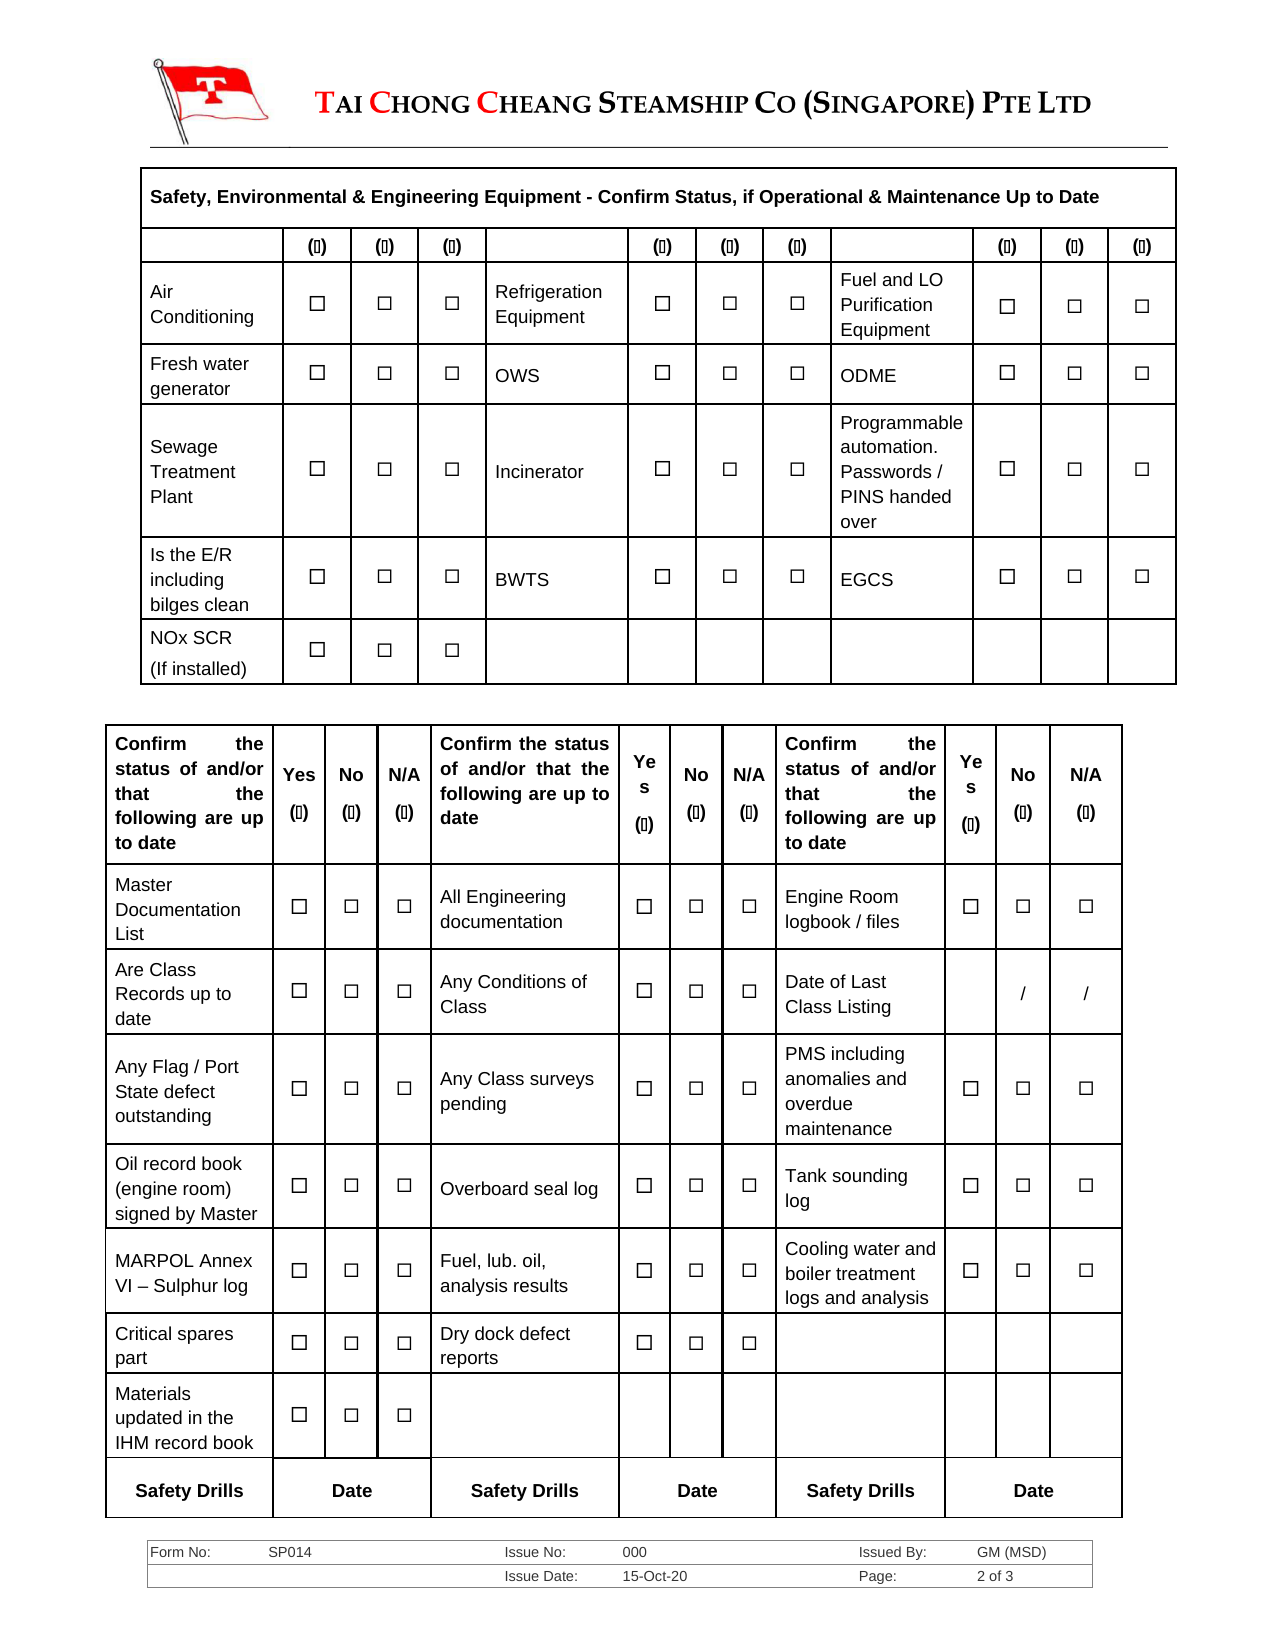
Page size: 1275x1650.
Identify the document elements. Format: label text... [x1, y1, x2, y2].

table_cell Incinerator [487, 405, 627, 536]
picture [150, 58, 1168, 149]
table_cell [946, 1374, 995, 1457]
table_cell [671, 1229, 721, 1312]
table_cell [946, 950, 995, 1033]
table_cell [419, 263, 485, 343]
table_header Safety, Environmental & Engineering Equipment - Confirm Status, if Operational & Maintenance Up to Date [142, 169, 1175, 227]
table_cell Dry dock defect reports [432, 1314, 618, 1372]
table_cell ODME [832, 345, 972, 403]
table_cell [352, 405, 417, 536]
table_header N/A () [1051, 726, 1121, 863]
table_cell Oil record book (engine room) signed by Master [107, 1145, 272, 1227]
table_cell [974, 263, 1040, 343]
table_cell [671, 1145, 721, 1227]
table_cell [697, 263, 762, 343]
table_cell [697, 405, 762, 536]
table_cell [997, 1314, 1049, 1372]
table_header Yes () [274, 726, 324, 863]
table_cell NOx SCR (If installed) [142, 620, 282, 682]
table_cell [777, 1314, 944, 1372]
table_cell [379, 1374, 430, 1457]
table_cell [1109, 405, 1175, 536]
table_cell [487, 229, 627, 261]
table_cell [419, 620, 485, 682]
table_cell [379, 1035, 430, 1142]
table_cell Critical spares part [107, 1314, 272, 1372]
table_cell [274, 1229, 324, 1312]
table_cell No () [1042, 229, 1107, 261]
table_cell Fuel and LO Purification Equipment [832, 263, 972, 343]
table_cell [379, 1314, 430, 1372]
table_cell [487, 620, 627, 682]
table_cell N/A () [764, 229, 830, 261]
table_cell [326, 1145, 376, 1227]
table_cell [274, 1374, 324, 1457]
table_cell N/A () [419, 229, 485, 261]
table_cell [1042, 538, 1107, 618]
table_cell [432, 1374, 618, 1457]
table_cell [974, 620, 1040, 682]
table_cell [974, 345, 1040, 403]
table_header Yes () [620, 726, 669, 863]
table_cell [1042, 263, 1107, 343]
table_cell [274, 950, 324, 1033]
table_cell PMS including anomalies and overdue maintenance [777, 1035, 944, 1142]
table_cell Materials updated in the IHM record book [107, 1374, 272, 1457]
table_cell [620, 865, 669, 948]
table_cell [1109, 263, 1175, 343]
table_cell [1051, 865, 1121, 948]
table_cell [326, 1035, 376, 1142]
table_cell Date [274, 1459, 430, 1517]
table_cell [352, 263, 417, 343]
table_cell Air Conditioning [142, 263, 282, 343]
table_cell [1051, 1229, 1121, 1312]
table_cell Overboard seal log [432, 1145, 618, 1227]
table_cell [1042, 345, 1107, 403]
table_cell [419, 538, 485, 618]
table_cell [620, 1229, 669, 1312]
table_cell [629, 620, 695, 682]
table_cell [1051, 1314, 1121, 1372]
table_header No () [326, 726, 376, 863]
table_cell [629, 538, 695, 618]
table_cell [379, 1145, 430, 1227]
table_cell [352, 345, 417, 403]
table_cell [620, 1314, 669, 1372]
table_cell [379, 865, 430, 948]
table_cell [1109, 345, 1175, 403]
table_cell [142, 229, 282, 261]
table_cell EGCS [832, 538, 972, 618]
table_cell [379, 950, 430, 1033]
table_cell [419, 345, 485, 403]
table_cell Yes () [284, 229, 350, 261]
table_cell All Engineering documentation [432, 865, 618, 948]
table_cell Master Documentation List [107, 865, 272, 948]
table_header Yes () [946, 726, 995, 863]
table_cell [997, 1035, 1049, 1142]
table_header Confirm the status of and/or that the following are up to date [777, 726, 944, 863]
table_cell [352, 538, 417, 618]
table_header Confirm the status of and/or that the following are up to date [432, 726, 618, 863]
table_cell Fresh water generator [142, 345, 282, 403]
table_cell [326, 1314, 376, 1372]
table_cell [326, 1229, 376, 1312]
table_cell Safety Drills [432, 1458, 618, 1517]
table_cell [697, 345, 762, 403]
table_cell [671, 1374, 721, 1457]
table_cell Programmable automation. Passwords / PINS handed over [832, 405, 972, 536]
table_cell [379, 1229, 430, 1312]
table_header No () [671, 726, 721, 863]
table_cell OWS [487, 345, 627, 403]
table_cell Date of Last Class Listing [777, 950, 944, 1033]
table_cell [274, 865, 324, 948]
table_cell [832, 620, 972, 682]
table_header No () [997, 726, 1049, 863]
table_cell [724, 1314, 775, 1372]
table_cell Are Class Records up to date [107, 950, 272, 1033]
table_cell / [997, 950, 1049, 1033]
table_cell [629, 263, 695, 343]
table_cell Sewage Treatment Plant [142, 405, 282, 536]
table_cell [946, 1145, 995, 1227]
table_cell Engine Room logbook / files [777, 865, 944, 948]
table_cell [724, 865, 775, 948]
table_cell [764, 405, 830, 536]
table_cell [777, 1374, 944, 1457]
table_cell [946, 1229, 995, 1312]
table_cell [974, 405, 1040, 536]
table_cell Yes () [974, 229, 1040, 261]
table_cell [946, 865, 995, 948]
table_cell [832, 229, 972, 261]
table_cell No () [697, 229, 762, 261]
table_cell Refrigeration Equipment [487, 263, 627, 343]
table_cell [997, 1374, 1049, 1457]
table_cell [697, 538, 762, 618]
table_cell Date [620, 1458, 775, 1517]
table_cell Any Flag / Port State defect outstanding [107, 1035, 272, 1142]
table_cell [671, 950, 721, 1033]
table_cell Fuel, lub. oil, analysis results [432, 1229, 618, 1312]
table_cell [997, 1229, 1049, 1312]
table_cell [724, 1229, 775, 1312]
table_cell [284, 620, 350, 682]
table_cell Tank sounding log [777, 1145, 944, 1227]
table_cell [326, 1374, 376, 1457]
table_cell / [1051, 950, 1121, 1033]
table_cell [724, 1145, 775, 1227]
table_cell [274, 1145, 324, 1227]
table_cell [620, 1374, 669, 1457]
table_cell N/A () [1109, 229, 1175, 261]
table_cell [620, 950, 669, 1033]
table_cell MARPOL Annex VI – Sulphur log [106, 1229, 272, 1312]
table_cell Any Class surveys pending [432, 1035, 618, 1142]
table_cell [946, 1035, 995, 1142]
table_cell [620, 1035, 669, 1142]
table_cell [1051, 1145, 1121, 1227]
table_cell [352, 620, 417, 682]
table_cell [697, 620, 762, 682]
table_cell Any Conditions of Class [432, 950, 618, 1033]
table_cell [764, 538, 830, 618]
table_cell [274, 1314, 324, 1372]
table_cell [724, 1035, 775, 1142]
table_header N/A () [379, 726, 430, 863]
table_cell [724, 1374, 775, 1457]
table_cell [764, 263, 830, 343]
table_cell [620, 1145, 669, 1227]
table_cell Safety Drills [107, 1458, 272, 1517]
table_cell [326, 950, 376, 1033]
table_cell [1051, 1035, 1121, 1142]
table_cell [274, 1035, 324, 1142]
table_cell [764, 345, 830, 403]
table_cell [671, 1314, 721, 1372]
table_cell [419, 405, 485, 536]
table_cell [671, 865, 721, 948]
table_cell [629, 345, 695, 403]
table_cell Is the E/R including bilges clean [142, 538, 282, 618]
table_cell No () [352, 229, 417, 261]
table_cell [284, 345, 350, 403]
table_cell [1109, 620, 1175, 682]
table_cell Date [946, 1458, 1121, 1517]
table_cell [997, 1145, 1049, 1227]
table_cell Yes () [629, 229, 695, 261]
table_cell [946, 1314, 995, 1372]
table_cell [284, 538, 350, 618]
table_cell [724, 950, 775, 1033]
table_cell [1042, 620, 1107, 682]
table_cell BWTS [487, 538, 627, 618]
table_cell [284, 405, 350, 536]
table_cell Cooling water and boiler treatment logs and analysis [777, 1229, 944, 1312]
table_cell Safety Drills [777, 1458, 944, 1517]
table_cell [764, 620, 830, 682]
table_cell [1109, 538, 1175, 618]
table_cell [284, 263, 350, 343]
table_cell [974, 538, 1040, 618]
table_cell [671, 1035, 721, 1142]
table_header Confirm the status of and/or that the following are up to date [107, 726, 272, 863]
table_cell [1051, 1374, 1121, 1457]
table_cell [997, 865, 1049, 948]
table_header N/A () [724, 726, 775, 863]
table_cell [629, 405, 695, 536]
table_cell [1042, 405, 1107, 536]
table_cell [326, 865, 376, 948]
